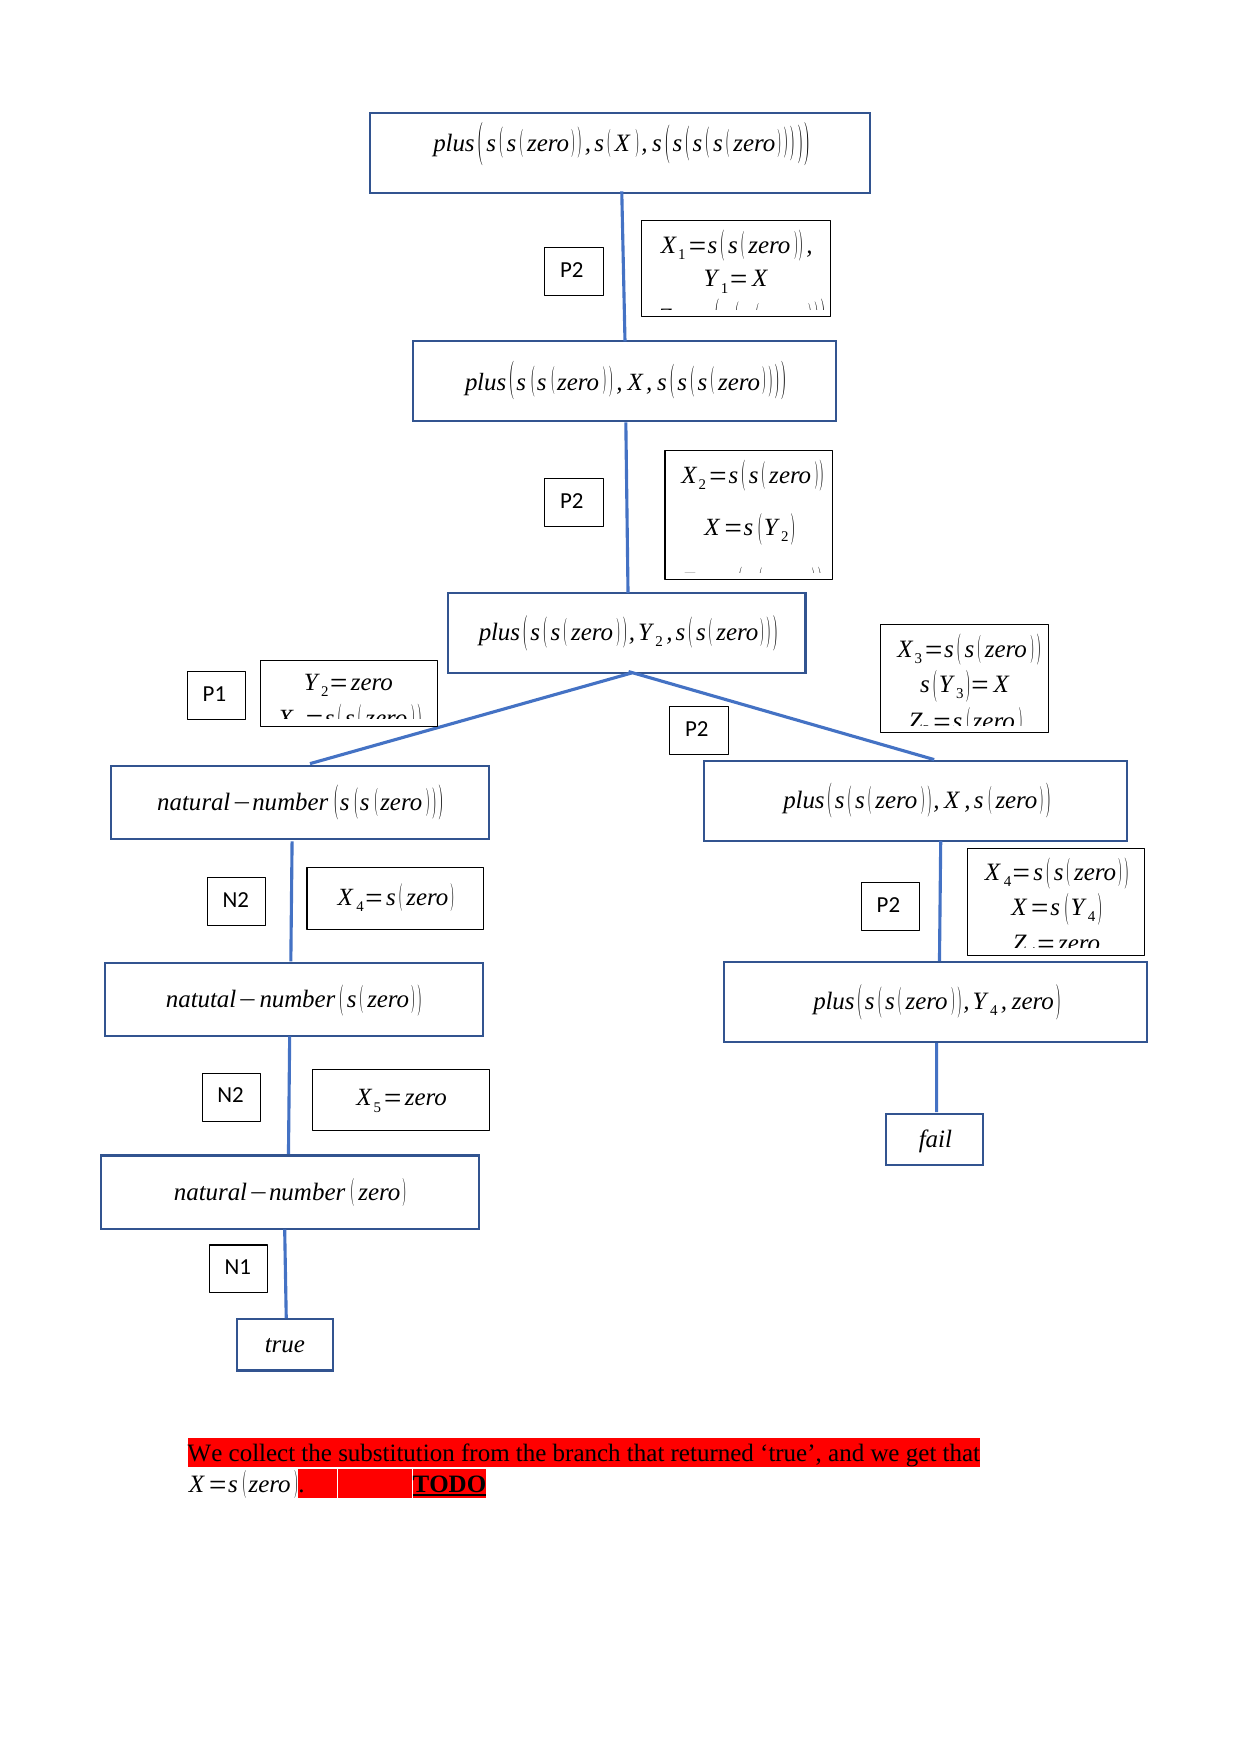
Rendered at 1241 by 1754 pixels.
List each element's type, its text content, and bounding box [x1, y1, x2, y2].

text We collect the substitution from the branch that returned ‘true’, and we get that . TODO [187, 1438, 1053, 1500]
